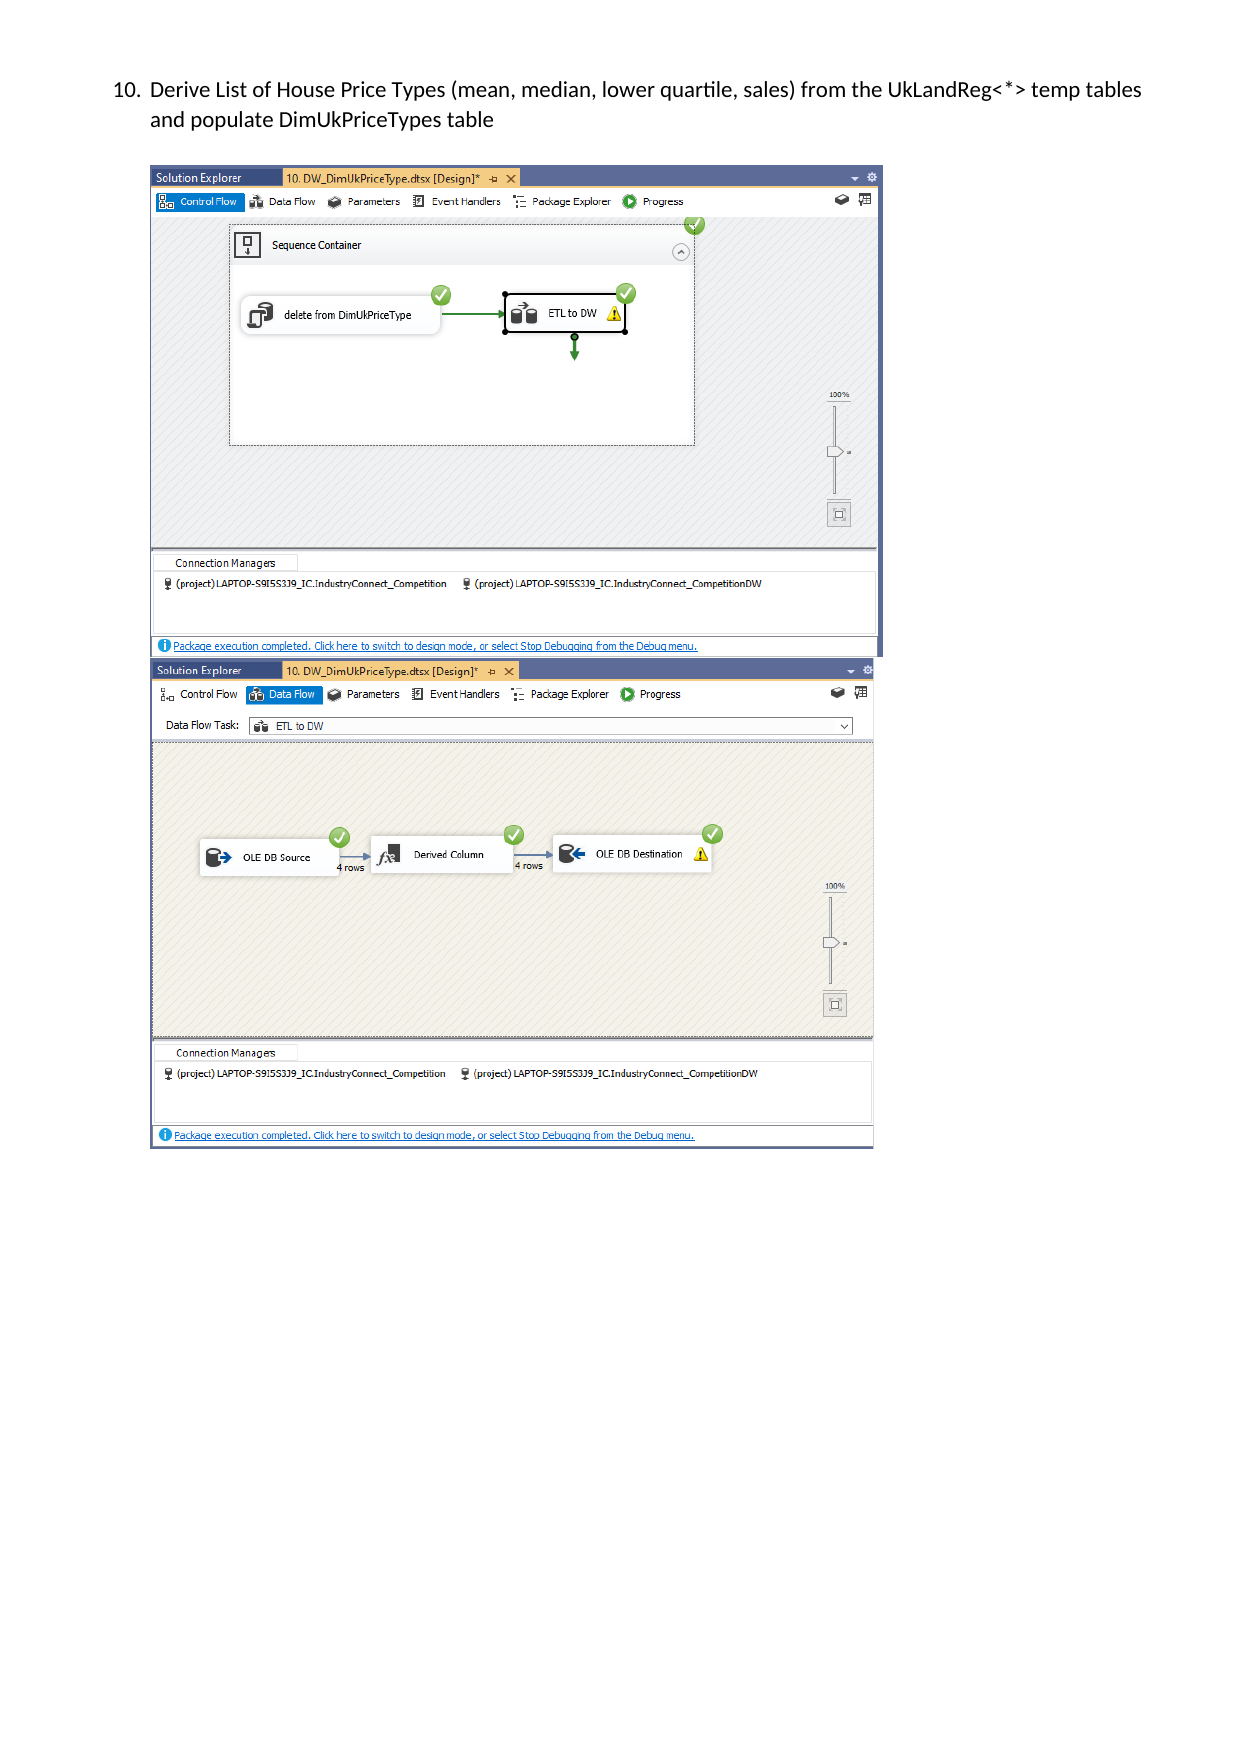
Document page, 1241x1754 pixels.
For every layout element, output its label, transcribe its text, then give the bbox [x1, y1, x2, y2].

picture [150, 658, 874, 1149]
list Derive List of House Price Types (mean, median, lower quartile, sales) from the UkLandReg<*> temp tables and populate DimUkPriceTypes table [112, 75, 1165, 133]
picture [150, 165, 883, 657]
